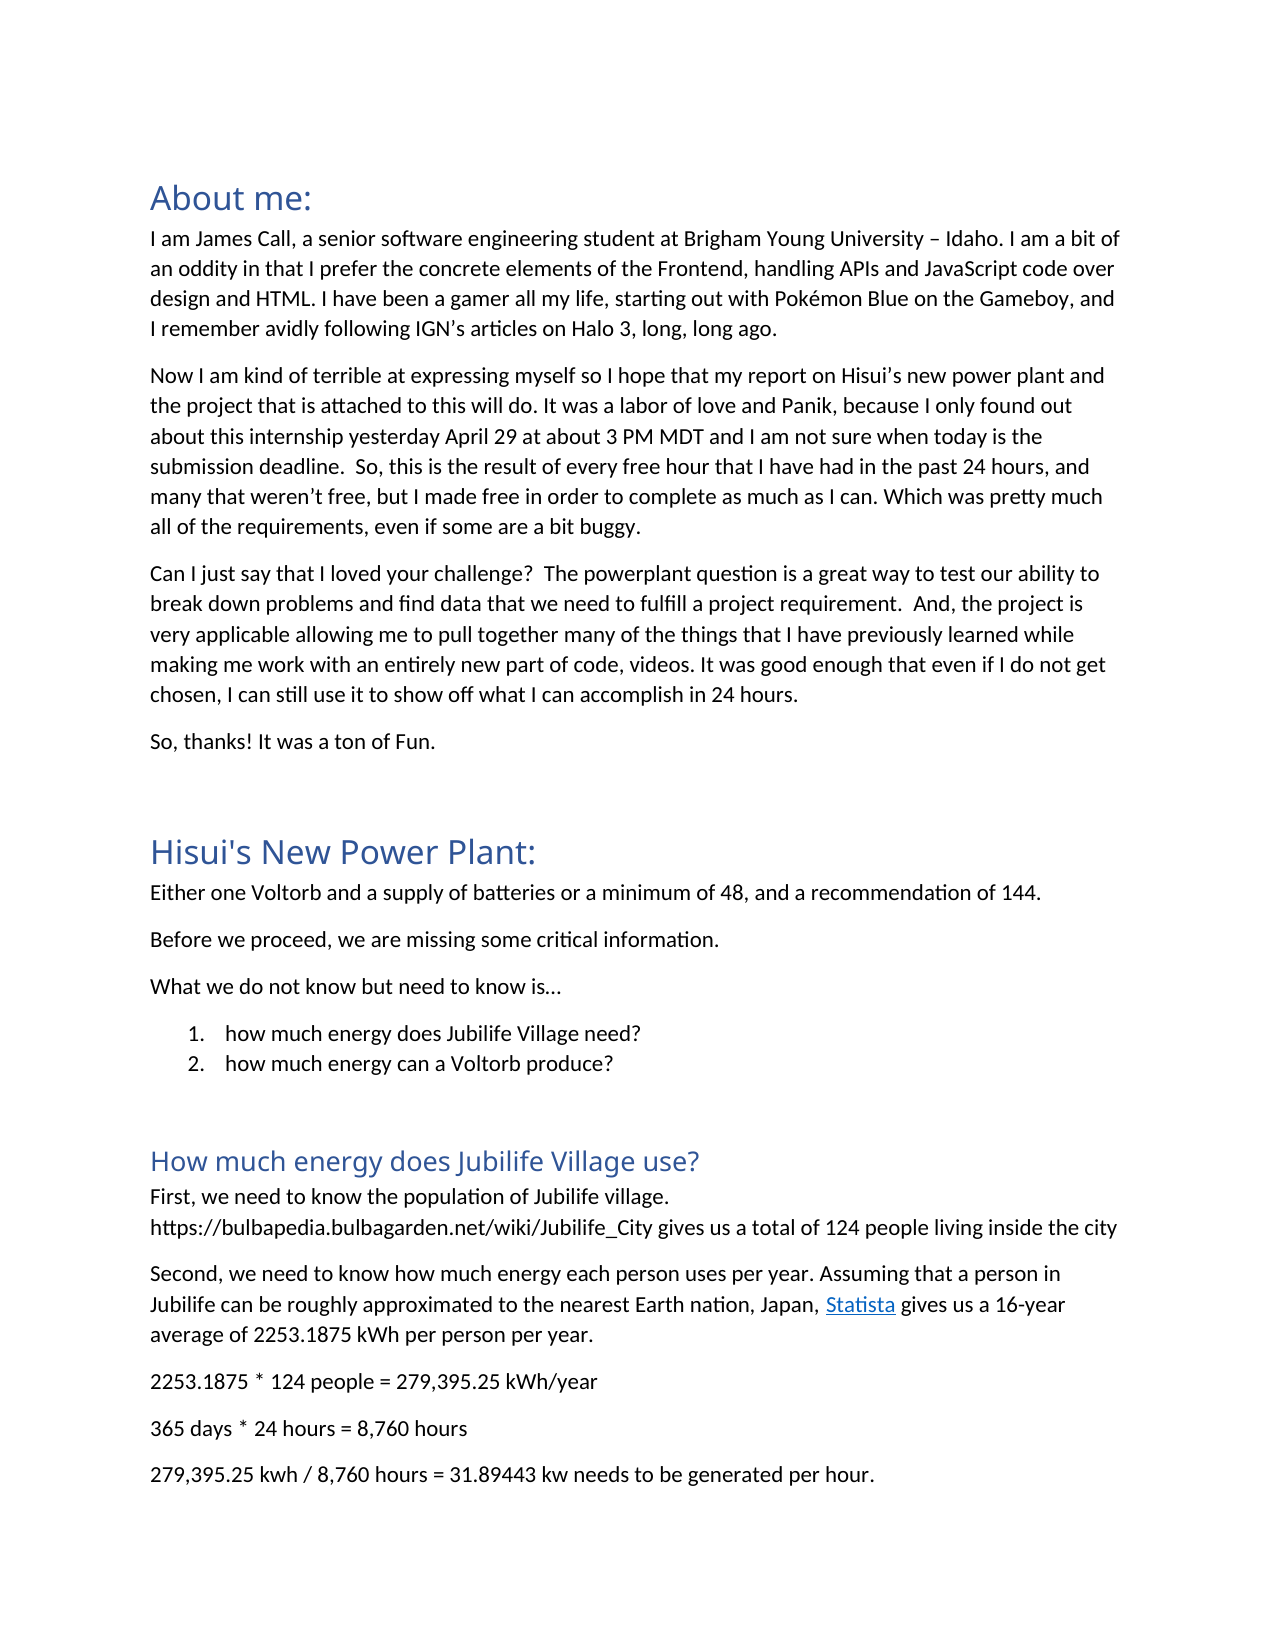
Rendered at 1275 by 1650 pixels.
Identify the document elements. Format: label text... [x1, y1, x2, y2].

subtitle How much energy does Jubilife Village use? [150, 1143, 1125, 1179]
text First, we need to know the population of Jubilife village. https://bulbapedia.bulbagarden.net/wiki/Jubilife_City gives us a total of 124 people living inside the city [150, 1182, 1125, 1241]
text 365 days * 24 hours = 8,760 hours [150, 1414, 1125, 1442]
text I am James Call, a senior software engineering student at Brigham Young University – Idaho. I am a bit of an oddity in that I prefer the concrete elements of the Frontend, handling APIs and JavaScript code over design and HTML. I have been a gamer all my life, starting out with Pokémon Blue on the Gameboy, and I remember avidly following IGN’s articles on Halo 3, long, long ago. [150, 224, 1125, 343]
text Can I just say that I loved your challenge? The powerplant question is a great way to test our ability to break down problems and find data that we need to fulfill a project requirement. And, the project is very applicable allowing me to pull together many of the things that I have previously learned while making me work with an entirely new part of code, videos. It was good enough that even if I do not get chosen, I can still use it to show off what I can accomplish in 24 hours. [150, 559, 1125, 708]
text What we do not know but need to know is… [150, 972, 1125, 1000]
text 279,395.25 kwh / 8,760 hours = 31.89443 kw needs to be generated per hour. [150, 1461, 1125, 1489]
text Either one Voltorb and a supply of batteries or a minimum of 48, and a recommendation of 144. [150, 878, 1125, 906]
text 2253.1875 * 124 people = 279,395.25 kWh/year [150, 1367, 1125, 1395]
text Now I am kind of terrible at expressing myself so I hope that my report on Hisui’s new power plant and the project that is attached to this will do. It was a labor of love and Panik, because I only found out about this internship yesterday April 29 at about 3 PM MDT and I am not sure when today is the submission deadline. So, this is the result of every free hour that I have had in the past 24 hours, and many that weren’t free, but I made free in order to complete as much as I can. Which was pretty much all of the requirements, even if some are a bit buggy. [150, 361, 1125, 541]
list how much energy can a Voltorb produce? [187, 1049, 1125, 1077]
text Second, we need to know how much energy each person uses per year. Assuming that a person in Jubilife can be roughly approximated to the nearest Earth nation, Japan, Statista gives us a 16-year average of 2253.1875 kWh per person per year. [150, 1259, 1125, 1348]
text Before we proceed, we are missing some critical information. [150, 925, 1125, 953]
text So, thanks! It was a ton of Fun. [150, 727, 1125, 755]
subtitle Hisui's New Power Plant: [150, 829, 1125, 874]
subtitle About me: [150, 175, 1125, 220]
list how much energy does Jubilife Village need? [187, 1019, 1125, 1047]
